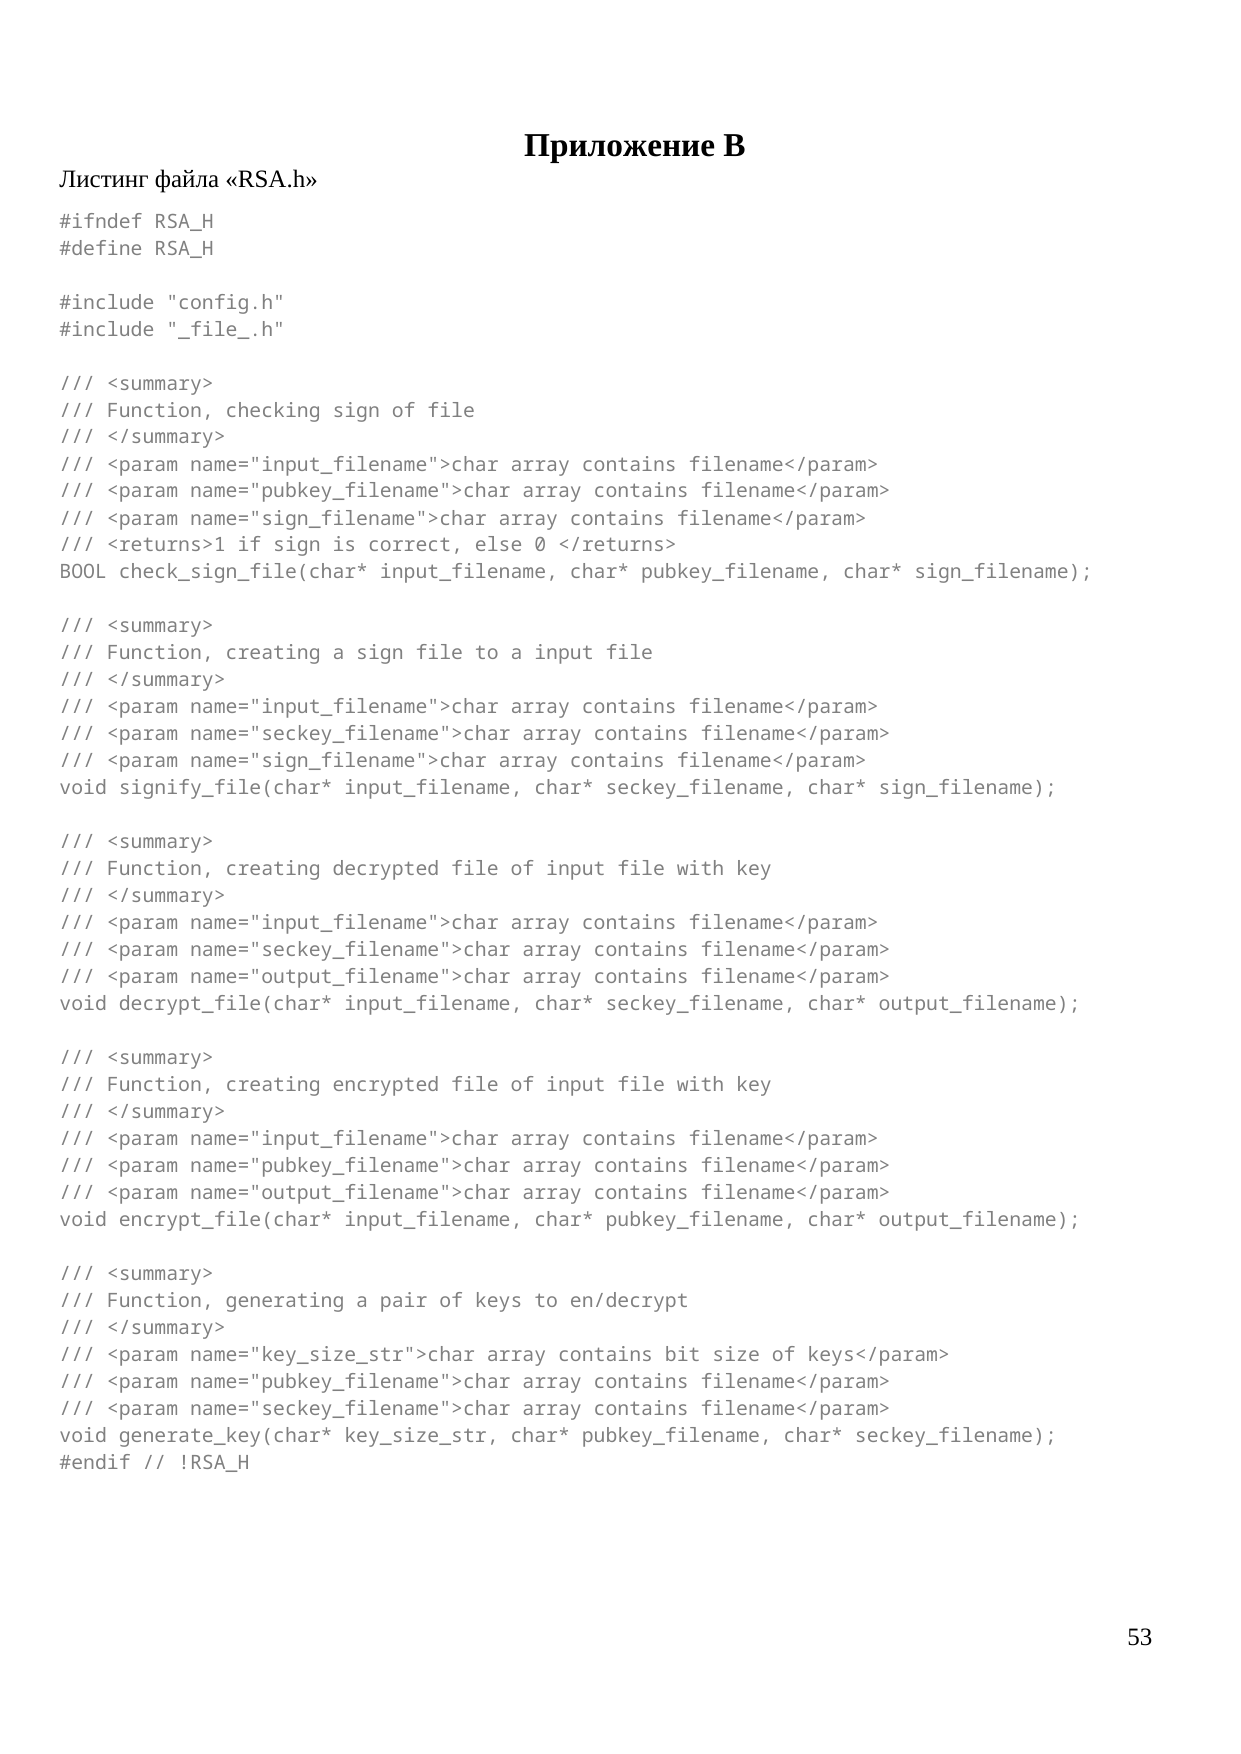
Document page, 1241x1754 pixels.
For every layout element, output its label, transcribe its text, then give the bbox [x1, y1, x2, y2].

text /// <param name="pubkey_filename">char array contains filename</param> [59, 1151, 1152, 1178]
text #ifndef RSA_H [59, 207, 1152, 234]
text /// <param name="seckey_filename">char array contains filename</param> [59, 935, 1152, 962]
text void encrypt_file(char* input_filename, char* pubkey_filename, char* output_filename); [59, 1205, 1152, 1232]
text /// </summary> [59, 1097, 1152, 1124]
text /// Function, creating decrypted file of input file with key [59, 854, 1152, 881]
text /// <summary> [59, 612, 1152, 639]
text #endif // !RSA_H [59, 1448, 1152, 1475]
text /// <summary> [59, 1259, 1152, 1286]
text /// </summary> [59, 881, 1152, 908]
text /// <summary> [59, 369, 1152, 396]
text #define RSA_H [59, 234, 1152, 261]
text /// <param name="sign_filename">char array contains filename</param> [59, 747, 1152, 773]
text /// </summary> [59, 666, 1152, 693]
text void signify_file(char* input_filename, char* seckey_filename, char* sign_filename); [59, 773, 1152, 801]
subtitle Приложение В [118, 126, 1152, 164]
text /// <param name="output_filename">char array contains filename</param> [59, 962, 1152, 989]
text /// <param name="pubkey_filename">char array contains filename</param> [59, 1367, 1152, 1394]
text BOOL check_sign_file(char* input_filename, char* pubkey_filename, char* sign_filename); [59, 558, 1152, 585]
text Листинг файла «RSA.h» [59, 164, 1152, 193]
text #include "_file_.h" [59, 315, 1152, 342]
text /// <param name="input_filename">char array contains filename</param> [59, 908, 1152, 935]
text /// <param name="input_filename">char array contains filename</param> [59, 1124, 1152, 1151]
text /// </summary> [59, 1313, 1152, 1340]
text /// <param name="sign_filename">char array contains filename</param> [59, 504, 1152, 531]
text /// </summary> [59, 423, 1152, 450]
text /// Function, creating a sign file to a input file [59, 639, 1152, 666]
text void decrypt_file(char* input_filename, char* seckey_filename, char* output_filename); [59, 989, 1152, 1016]
text #include "config.h" [59, 288, 1152, 315]
text /// <summary> [59, 1043, 1152, 1070]
text /// Function, creating encrypted file of input file with key [59, 1070, 1152, 1097]
text /// Function, checking sign of file [59, 396, 1152, 423]
text /// <param name="output_filename">char array contains filename</param> [59, 1178, 1152, 1205]
text /// <param name="seckey_filename">char array contains filename</param> [59, 719, 1152, 747]
text /// <param name="input_filename">char array contains filename</param> [59, 693, 1152, 719]
text /// <param name="input_filename">char array contains filename</param> [59, 450, 1152, 477]
text /// <param name="seckey_filename">char array contains filename</param> [59, 1394, 1152, 1421]
text /// <param name="pubkey_filename">char array contains filename</param> [59, 477, 1152, 504]
text /// <summary> [59, 827, 1152, 854]
text /// <returns>1 if sign is correct, else 0 </returns> [59, 531, 1152, 558]
text /// Function, generating a pair of keys to en/decrypt [59, 1286, 1152, 1313]
text /// <param name="key_size_str">char array contains bit size of keys</param> [59, 1340, 1152, 1367]
text void generate_key(char* key_size_str, char* pubkey_filename, char* seckey_filename); [59, 1421, 1152, 1448]
